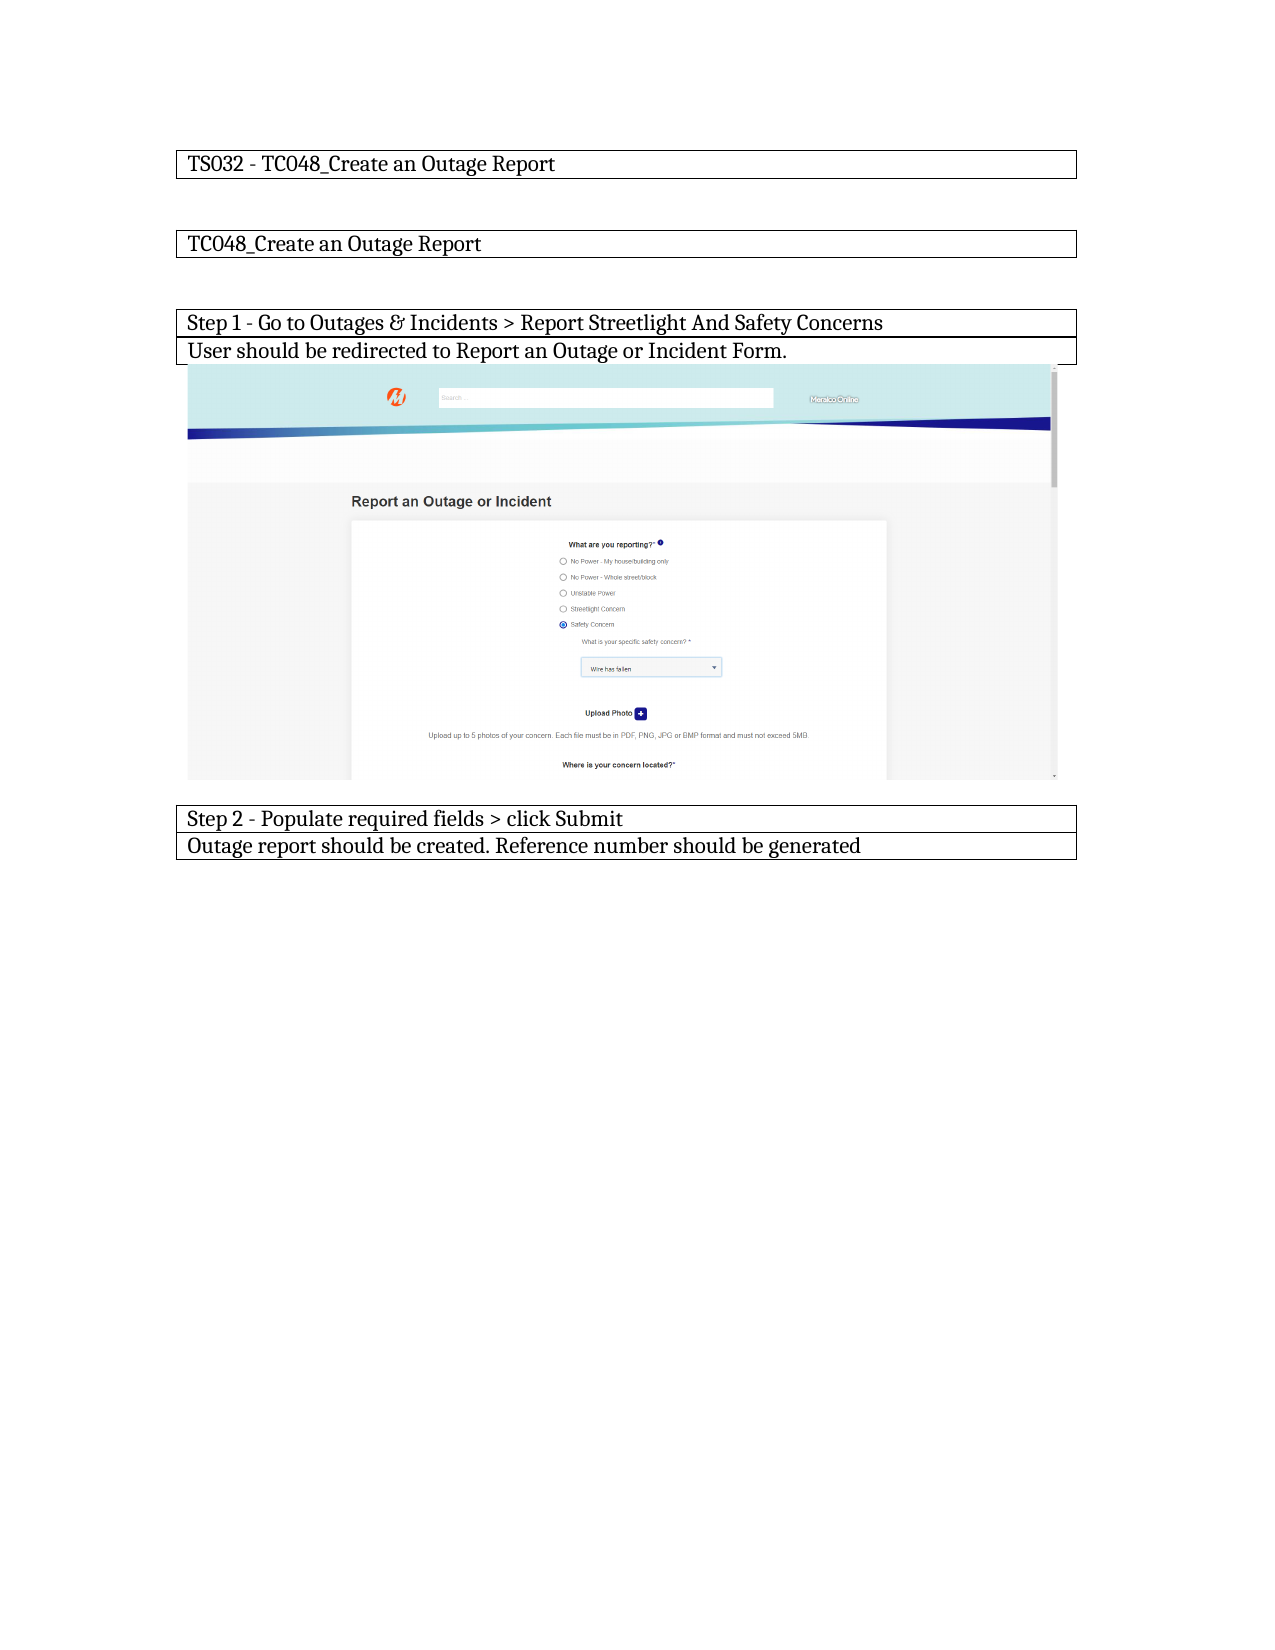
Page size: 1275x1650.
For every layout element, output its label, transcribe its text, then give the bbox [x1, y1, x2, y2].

table_header Step 1 - Go to Outages & Incidents > Report Streetlight And Safety Concerns [177, 310, 1076, 336]
table_header TC048_Create an Outage Report [177, 231, 1076, 257]
table_cell User should be redirected to Report an Outage or Incident Form. [177, 338, 1076, 364]
picture [187, 364, 1058, 780]
table_header Step 2 - Populate required fields > click Submit [177, 806, 1076, 832]
table_header TS032 - TC048_Create an Outage Report [177, 151, 1076, 177]
table_cell Outage report should be created. Reference number should be generated [177, 833, 1076, 859]
